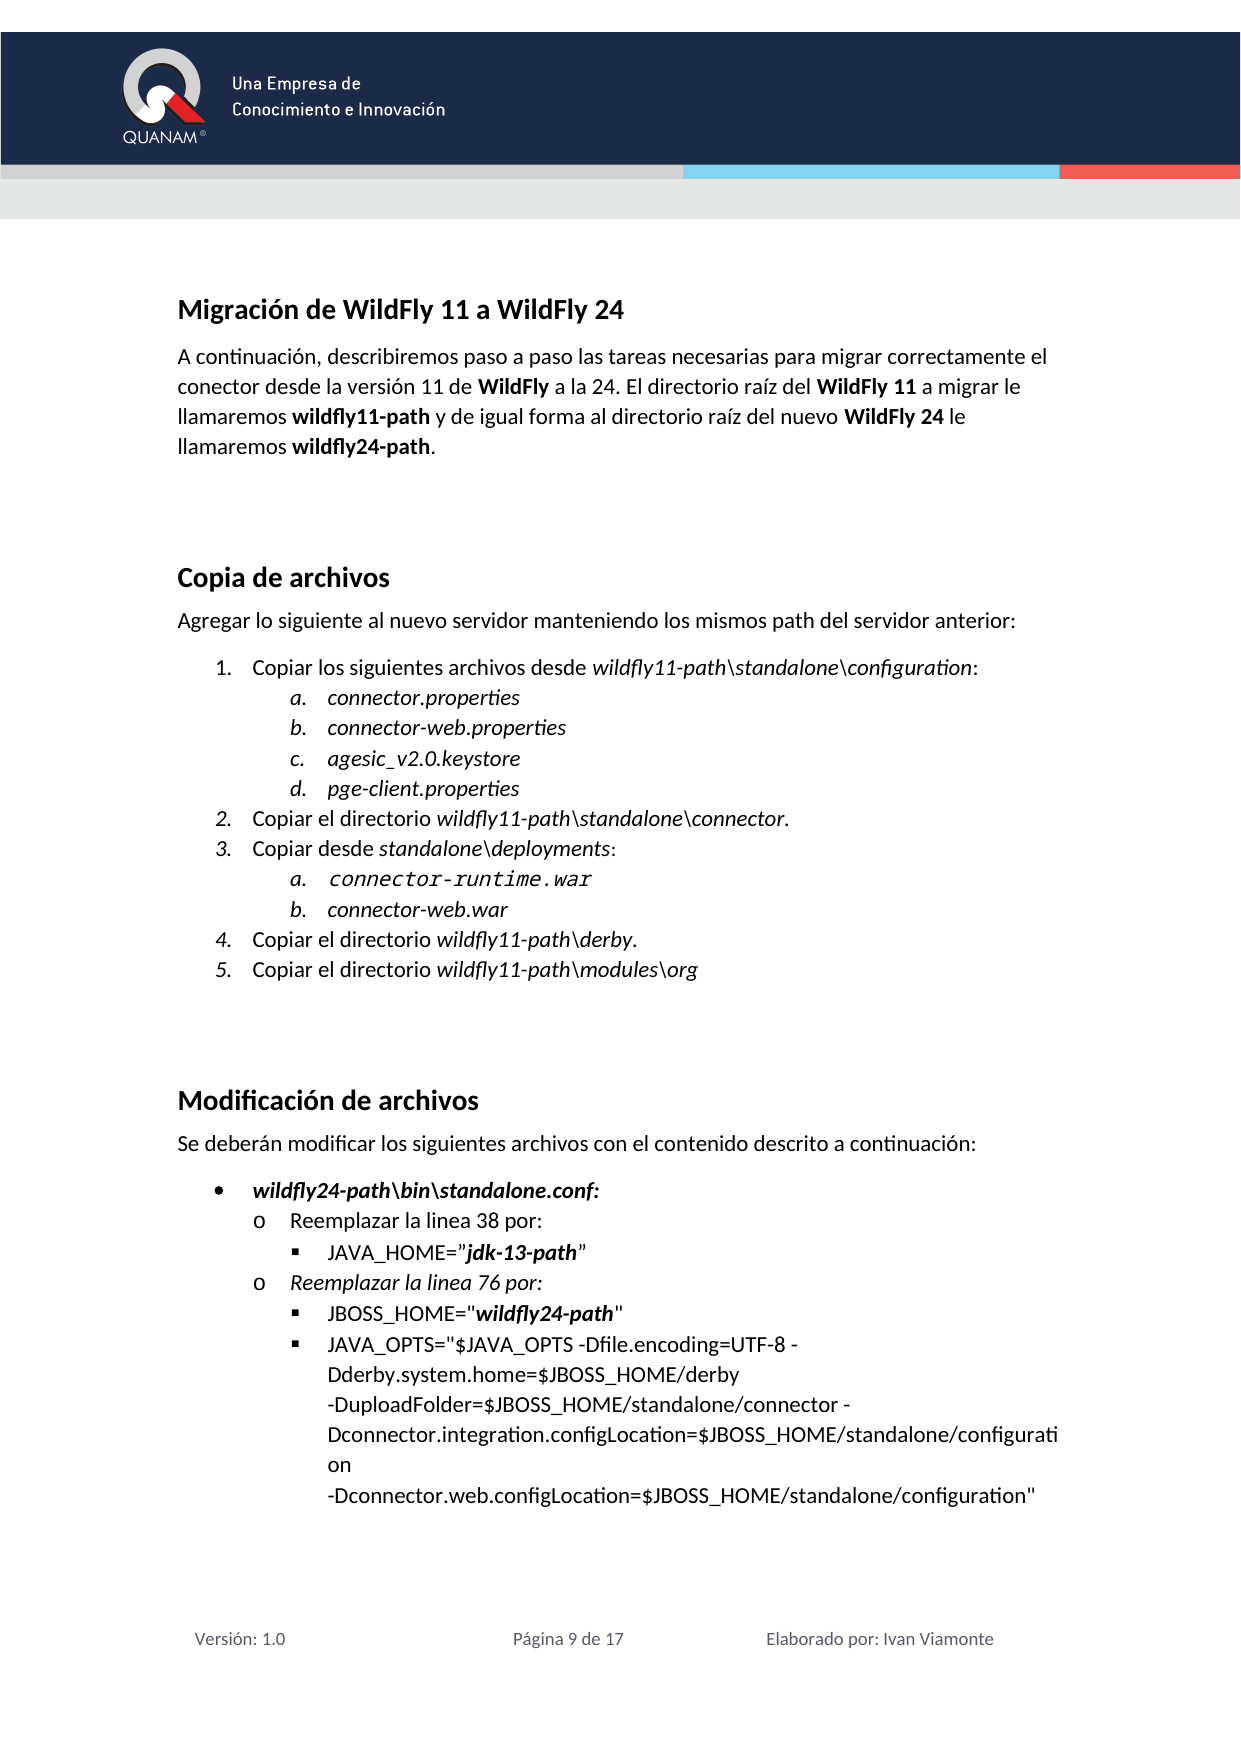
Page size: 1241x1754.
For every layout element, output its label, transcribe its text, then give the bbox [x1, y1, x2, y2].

list agesic_v2.0.keystore [290, 744, 1063, 772]
list JBOSS_HOME="wildfly24-path" [290, 1299, 1063, 1327]
list JAVA_OPTS="$JAVA_OPTS -Dfile.encoding=UTF-8 -Dderby.system.home=$JBOSS_HOME/derby -DuploadFolder=$JBOSS_HOME/standalone/connector -Dconnector.integration.configLocation=$JBOSS_HOME/standalone/configuration -Dconnector.web.configLocation=$JBOSS_HOME/standalone/configuration" [290, 1330, 1063, 1509]
text Agregar lo siguiente al nuevo servidor manteniendo los mismos path del servidor anterior: [177, 606, 1063, 634]
subtitle Migración de WildFly 11 a WildFly 24 [177, 291, 1063, 326]
list pge-client.properties [290, 774, 1063, 802]
list connector.properties [290, 683, 1063, 711]
list connector-web.war [290, 895, 1063, 923]
list Copiar desde standalone\deployments: [215, 834, 1063, 862]
list JAVA_HOME=”jdk-13-path” [290, 1238, 1063, 1266]
picture [0, 32, 1241, 182]
list wildfly24-path\bin\standalone.conf: [215, 1176, 1063, 1204]
subtitle Copia de archivos [177, 559, 1063, 595]
text Se deberán modificar los siguientes archivos con el contenido descrito a continuación: [177, 1129, 1063, 1157]
list Copiar el directorio wildfly11-path\modules\org [215, 956, 1063, 983]
list Copiar el directorio wildfly11-path\derby. [215, 925, 1063, 953]
list connector-web.properties [290, 713, 1063, 741]
list Copiar los siguientes archivos desde wildfly11-path\standalone\configuration: [215, 653, 1063, 681]
list Reemplazar la linea 76 por: [252, 1268, 1063, 1297]
subtitle Modificación de archivos [177, 1082, 1063, 1118]
text A continuación, describiremos paso a paso las tareas necesarias para migrar correctamente el conector desde la versión 11 de WildFly a la 24. El directorio raíz del WildFly 11 a migrar le llamaremos wildfly11-path y de igual forma al directorio raíz del nuevo WildFly 24 le llamaremos wildfly24-path. [177, 342, 1063, 460]
list Copiar el directorio wildfly11-path\standalone\connector. [215, 804, 1063, 832]
list connector-runtime.war [290, 864, 1063, 893]
list Reemplazar la linea 38 por: [252, 1206, 1063, 1236]
